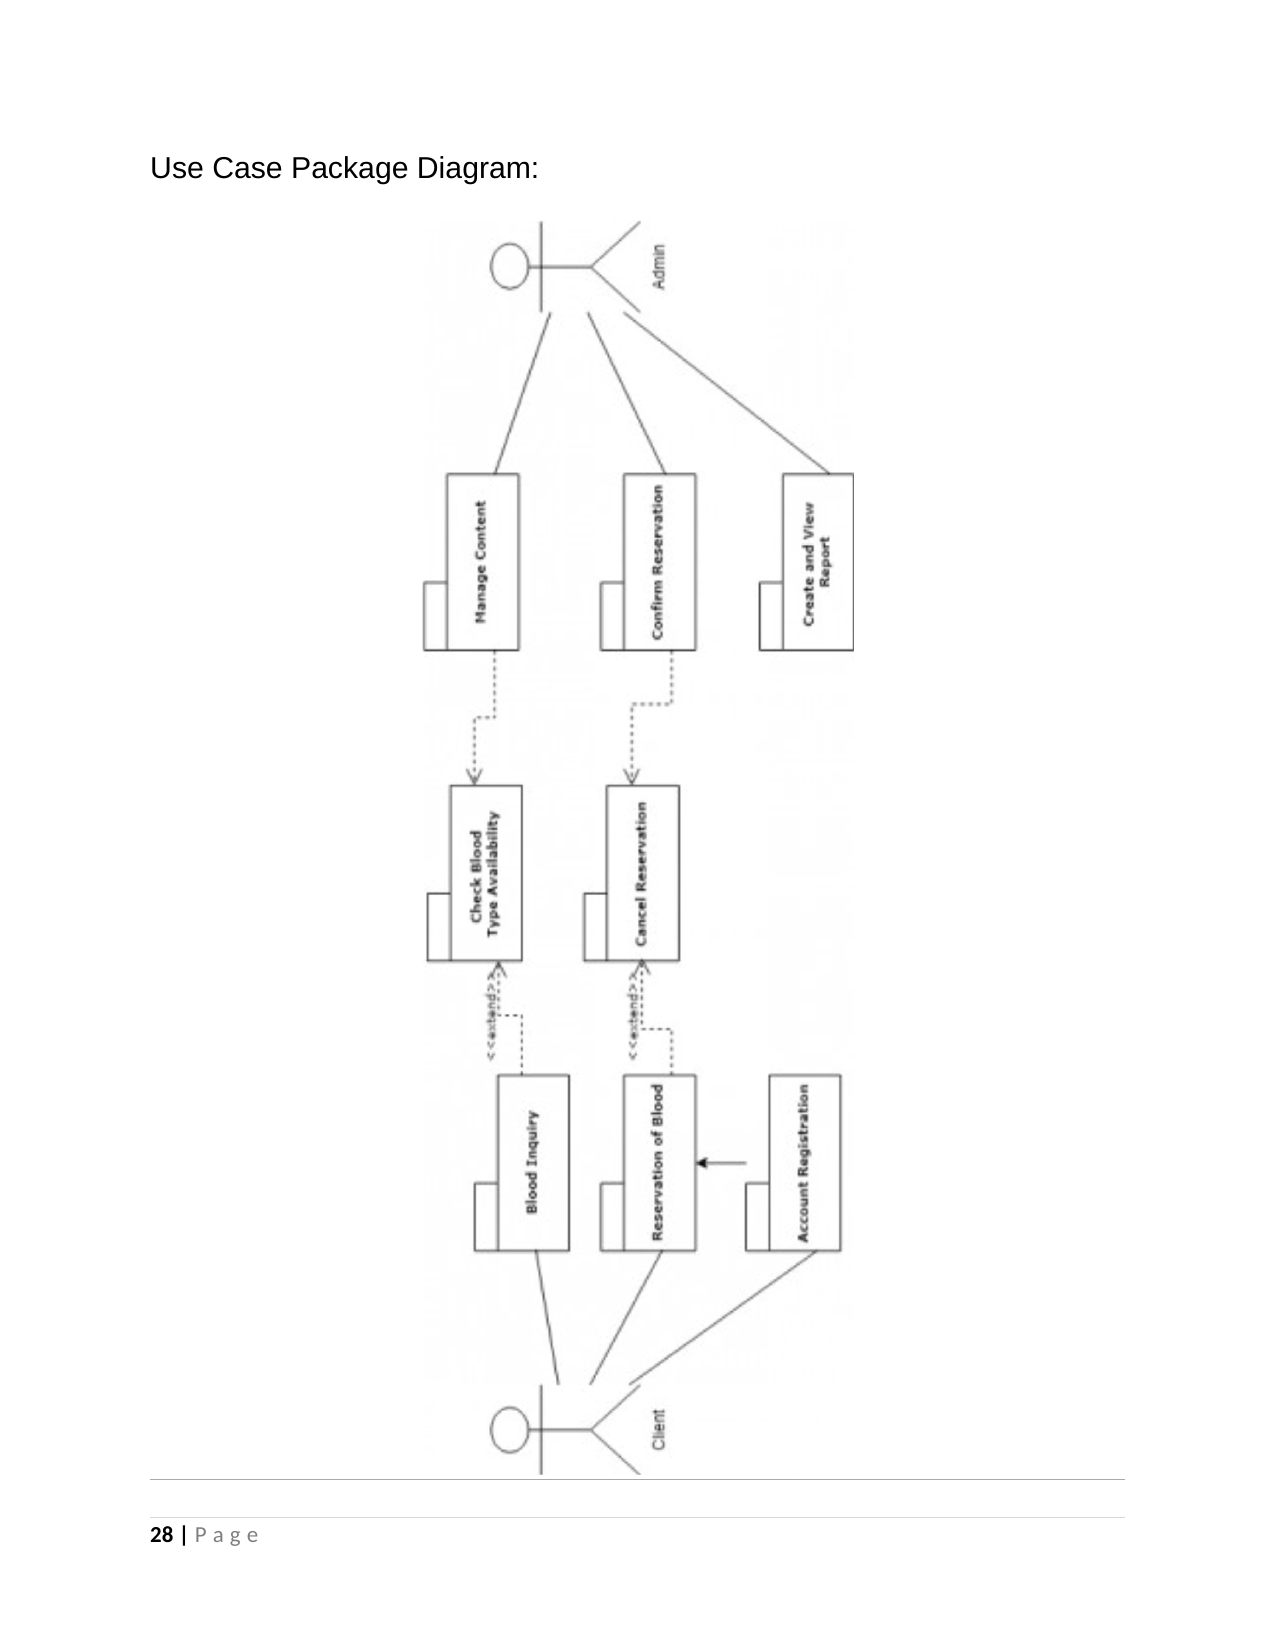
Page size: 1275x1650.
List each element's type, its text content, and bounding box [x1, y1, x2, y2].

picture [424, 221, 854, 1474]
text Use Case Package Diagram: [150, 150, 1125, 185]
